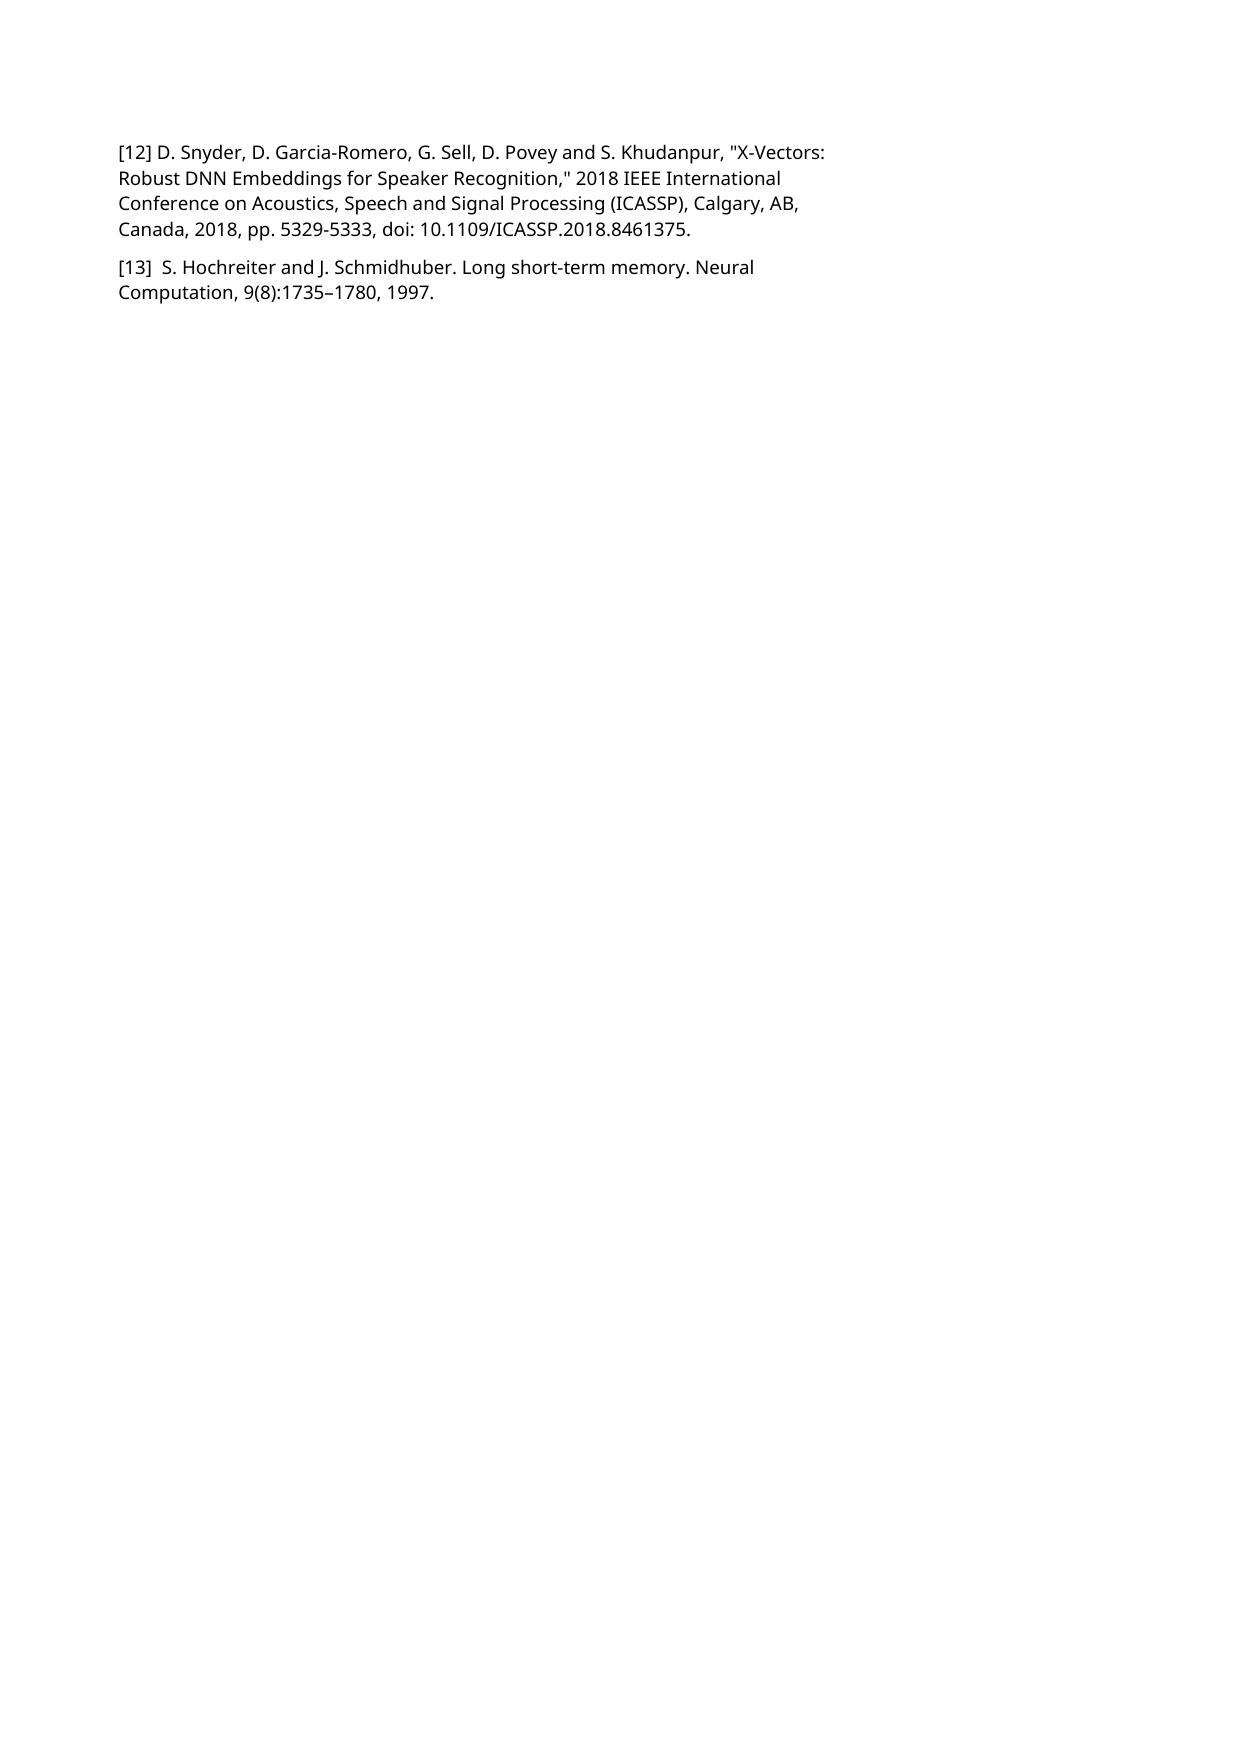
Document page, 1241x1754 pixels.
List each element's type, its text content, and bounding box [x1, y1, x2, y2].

text [13] S. Hochreiter and J. Schmidhuber. Long short-term memory. Neural Computation, 9(8):1735–1780, 1997. [118, 254, 854, 305]
text [12] D. Snyder, D. Garcia-Romero, G. Sell, D. Povey and S. Khudanpur, "X-Vectors: Robust DNN Embeddings for Speaker Recognition," 2018 IEEE International Conference on Acoustics, Speech and Signal Processing (ICASSP), Calgary, AB, Canada, 2018, pp. 5329-5333, doi: 10.1109/ICASSP.2018.8461375. [118, 139, 854, 242]
